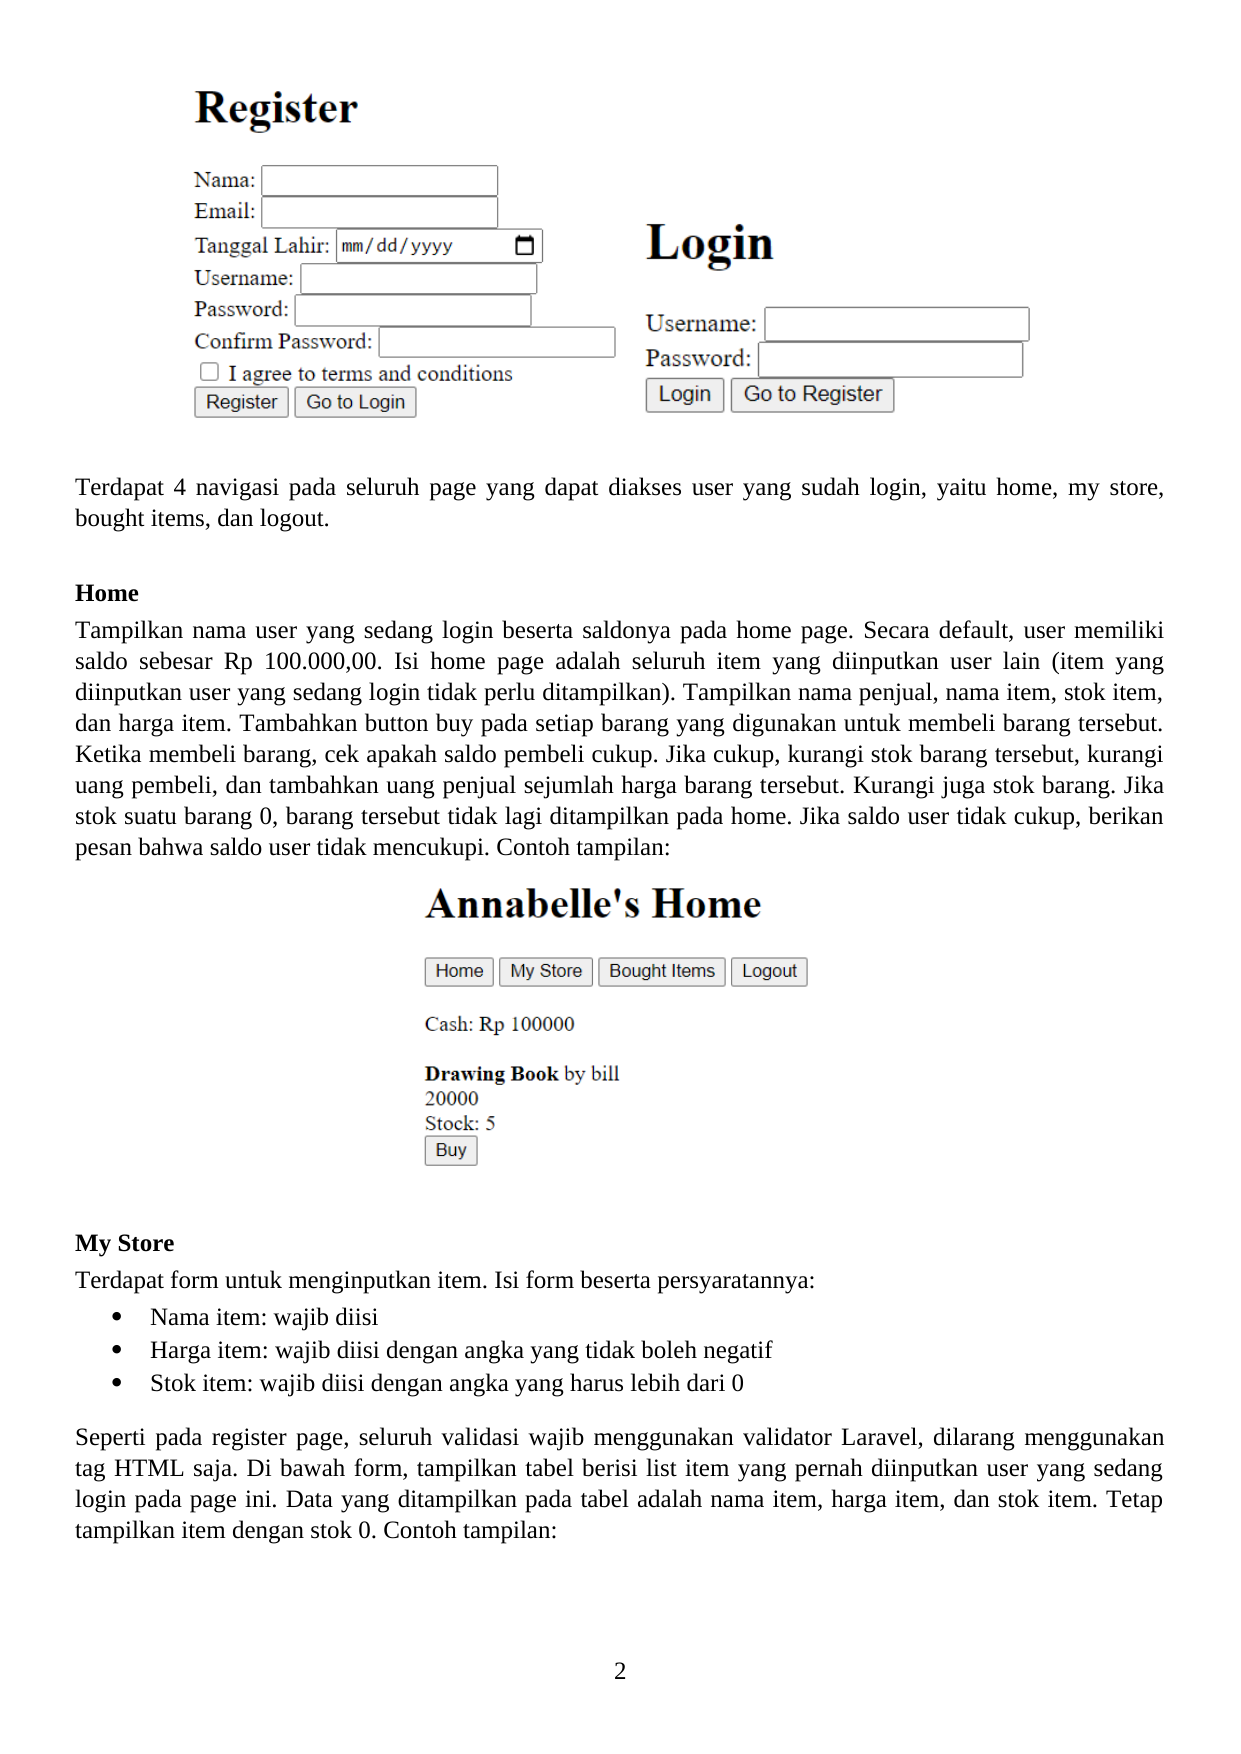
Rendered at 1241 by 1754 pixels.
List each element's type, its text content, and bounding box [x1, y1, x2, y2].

text Terdapat form untuk menginputkan item. Isi form beserta persyaratannya: [75, 1265, 1165, 1294]
picture [183, 75, 626, 427]
text My Store [75, 1228, 1165, 1256]
list Stok item: wajib diisi dengan angka yang harus lebih dari 0 [112, 1368, 1165, 1397]
picture [414, 869, 826, 1182]
text Terdapat 4 navigasi pada seluruh page yang dapat diakses user yang sudah login, yaitu home, my store, bought items, dan logout. [75, 472, 1165, 532]
picture [633, 201, 1057, 427]
text Tampilkan nama user yang sedang login beserta saldonya pada home page. Secara default, user memiliki saldo sebesar Rp 100.000,00. Isi home page adalah seluruh item yang diinputkan user lain (item yang diinputkan user yang sedang login tidak perlu ditampilkan). Tampilkan nama penjual, nama item, stok item, dan harga item. Tambahkan button buy pada setiap barang yang digunakan untuk membeli barang tersebut. Ketika membeli barang, cek apakah saldo pembeli cukup. Jika cukup, kurangi stok barang tersebut, kurangi uang pembeli, dan tambahkan uang penjual sejumlah harga barang tersebut. Kurangi juga stok barang. Jika stok suatu barang 0, barang tersebut tidak lagi ditampilkan pada home. Jika saldo user tidak cukup, berikan pesan bahwa saldo user tidak mencukupi. Contoh tampilan: [75, 615, 1165, 861]
list Harga item: wajib diisi dengan angka yang tidak boleh negatif [112, 1335, 1165, 1364]
text Home [75, 578, 1165, 606]
text Seperti pada register page, seluruh validasi wajib menggunakan validator Laravel, dilarang menggunakan tag HTML saja. Di bawah form, tampilkan tabel berisi list item yang pernah diinputkan user yang sedang login pada page ini. Data yang ditampilkan pada tabel adalah nama item, harga item, dan stok item. Tetap tampilkan item dengan stok 0. Contoh tampilan: [75, 1422, 1165, 1544]
list Nama item: wajib diisi [112, 1302, 1165, 1331]
